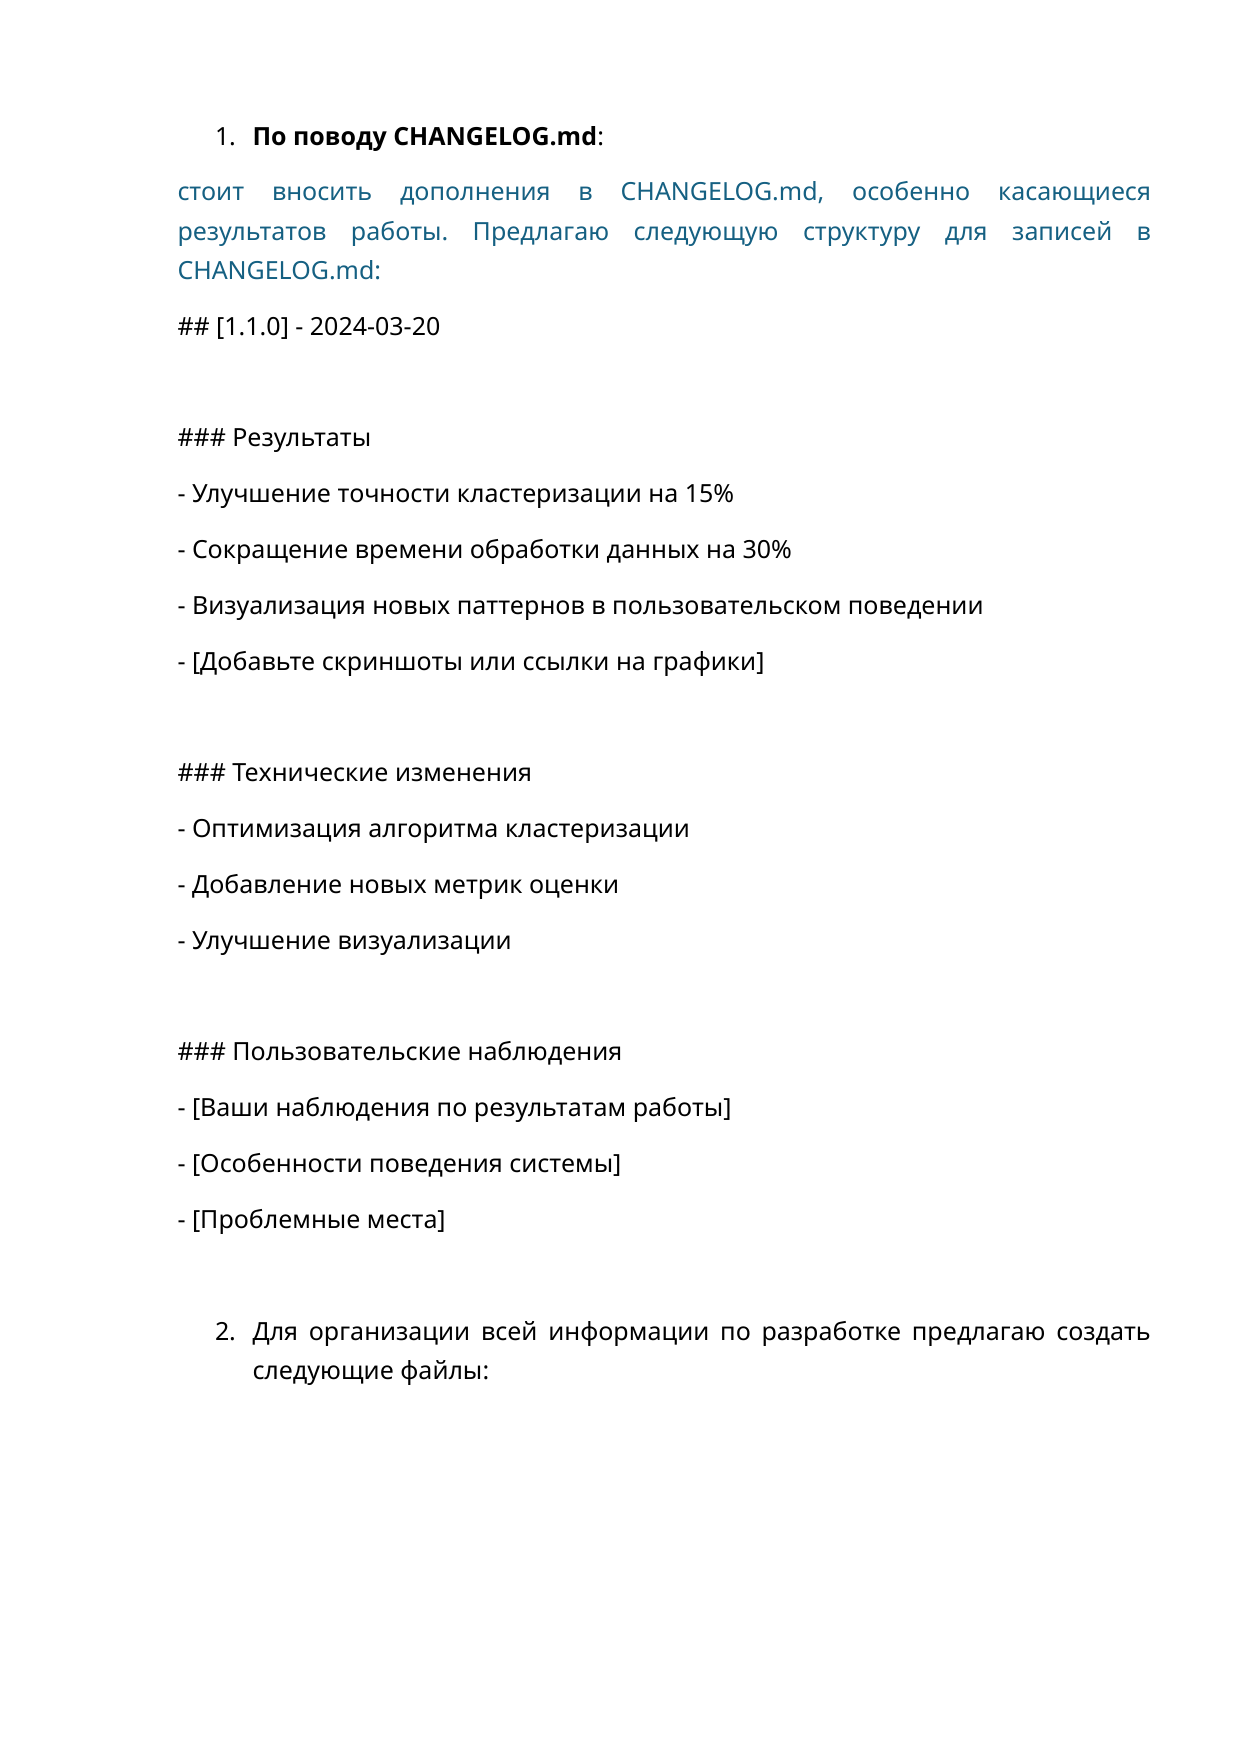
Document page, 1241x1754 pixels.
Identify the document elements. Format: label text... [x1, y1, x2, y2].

text ### Пользовательские наблюдения [177, 1034, 1152, 1068]
text - [Проблемные места] [177, 1201, 1152, 1236]
text - [Особенности поведения системы] [177, 1146, 1152, 1180]
text - [Ваши наблюдения по результатам работы] [177, 1090, 1152, 1124]
text стоит вносить дополнения в CHANGELOG.md, особенно касающиеся результатов работы. Предлагаю следующую структуру для записей в CHANGELOG.md: [177, 174, 1152, 286]
text ## [1.1.0] - 2024-03-20 [177, 308, 1152, 342]
text ### Результаты [177, 420, 1152, 454]
text - [Добавьте скриншоты или ссылки на графики] [177, 643, 1152, 677]
text - Улучшение визуализации [177, 922, 1152, 956]
text - Сокращение времени обработки данных на 30% [177, 531, 1152, 566]
list Для организации всей информации по разработке предлагаю создать следующие файлы: [215, 1313, 1152, 1386]
text ### Технические изменения [177, 755, 1152, 789]
list По поводу CHANGELOG.md: [215, 118, 1152, 152]
text - Улучшение точности кластеризации на 15% [177, 476, 1152, 510]
text - Визуализация новых паттернов в пользовательском поведении [177, 587, 1152, 621]
text - Оптимизация алгоритма кластеризации [177, 811, 1152, 845]
text - Добавление новых метрик оценки [177, 866, 1152, 901]
